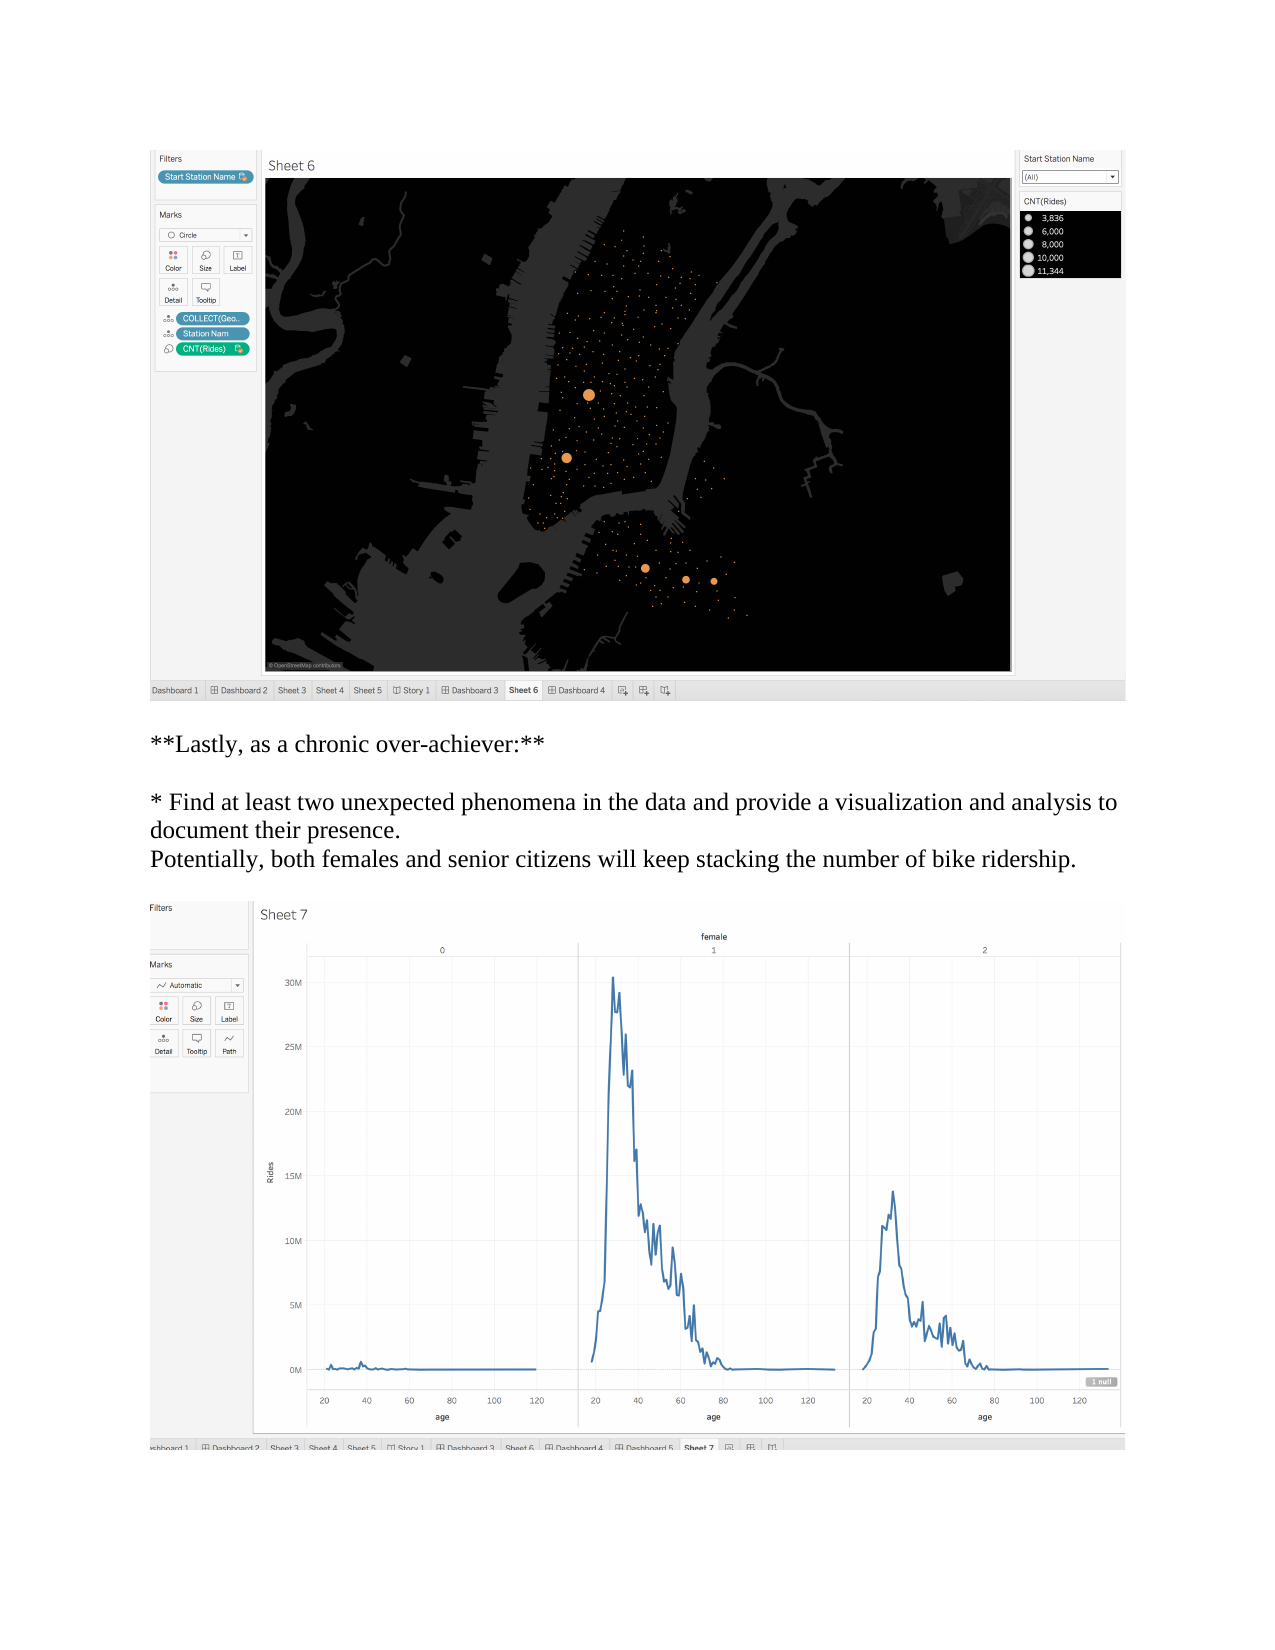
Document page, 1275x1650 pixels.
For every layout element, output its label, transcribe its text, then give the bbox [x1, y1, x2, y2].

text * Find at least two unexpected phenomena in the data and provide a visualization and analysis to document their presence. [150, 787, 1125, 844]
picture [150, 150, 1125, 701]
text Potentially, both females and senior citizens will keep stacking the number of bike ridership. [150, 844, 1125, 873]
text **Lastly, as a chronic over-achiever:** [150, 729, 1125, 758]
picture [150, 901, 1125, 1450]
